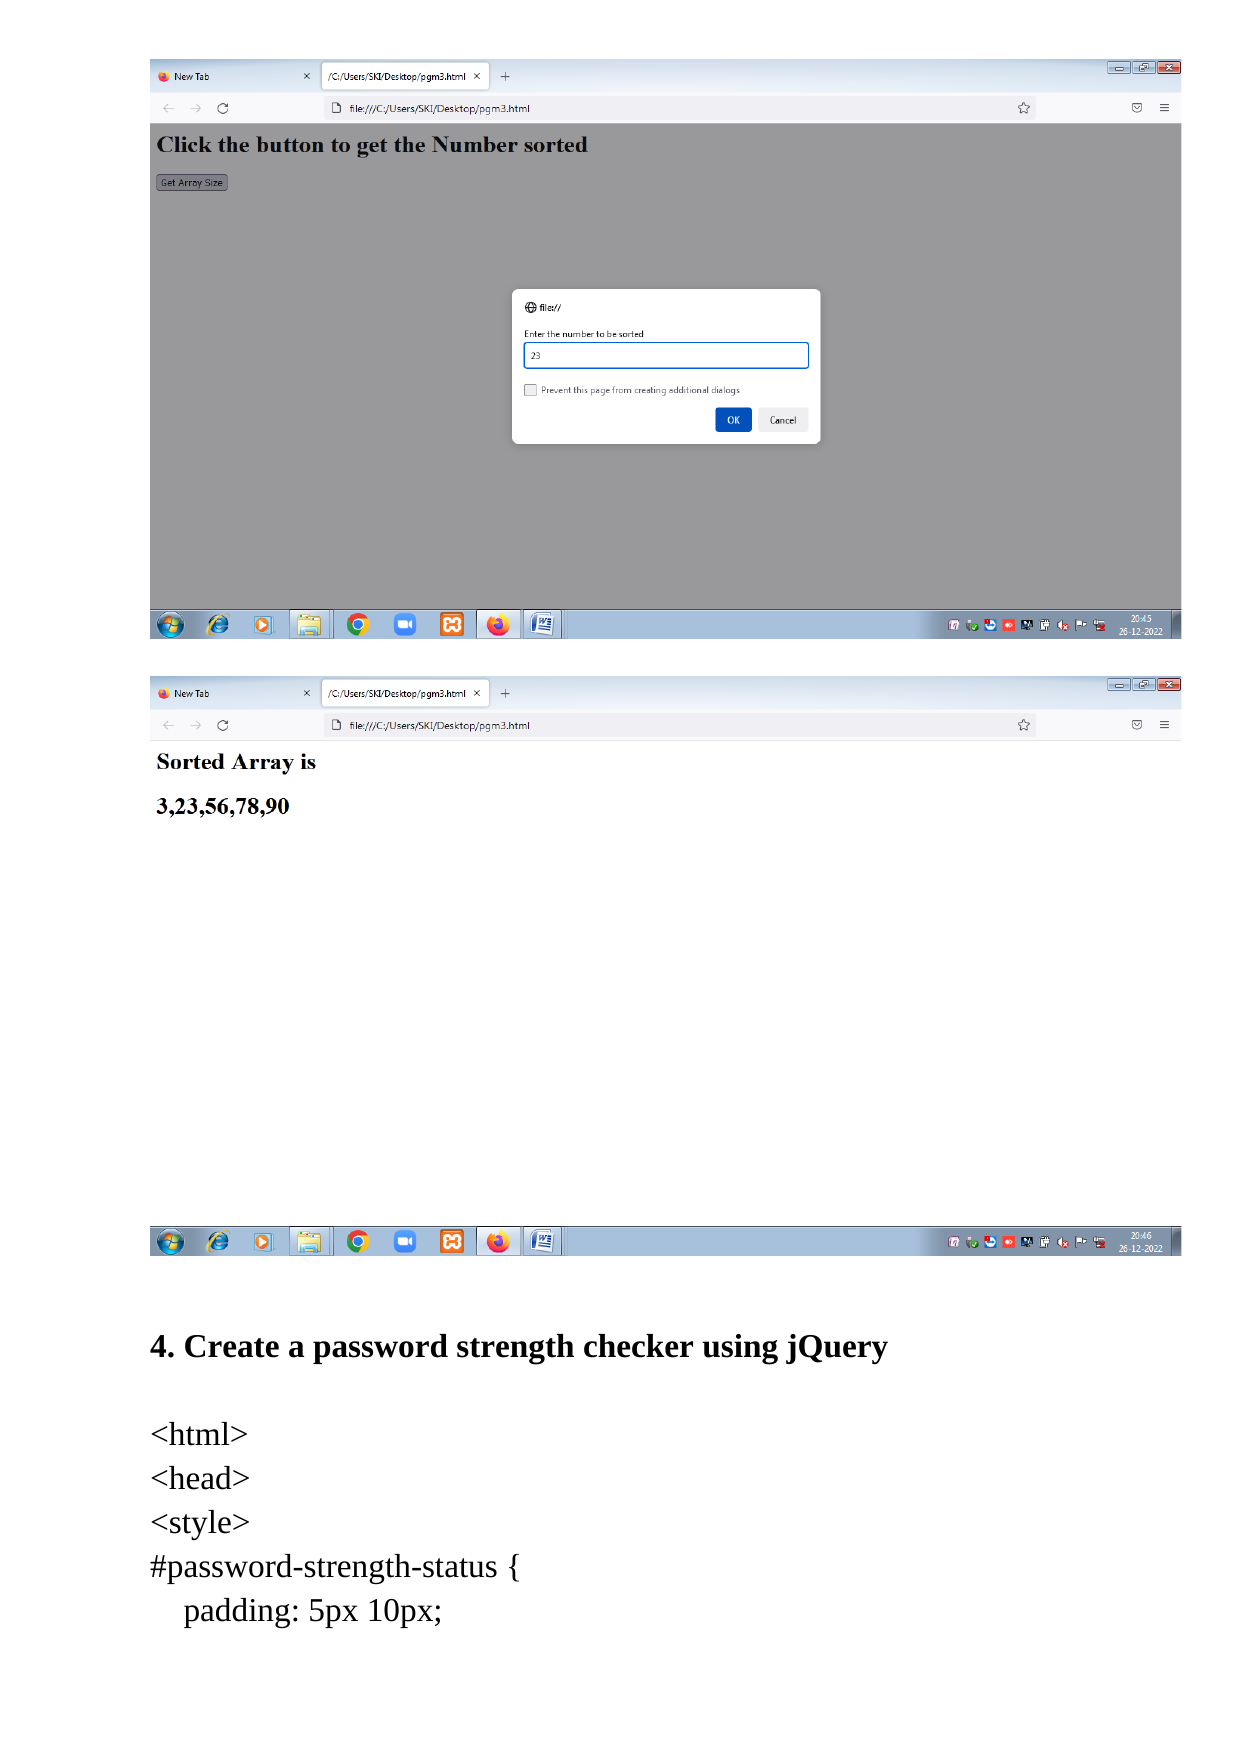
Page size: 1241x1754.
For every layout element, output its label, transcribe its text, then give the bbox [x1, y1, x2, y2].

picture [150, 59, 1182, 639]
text 4. Create a password strength checker using jQuery [150, 1326, 1181, 1364]
text #password-strength-status { [150, 1546, 1181, 1585]
picture [150, 676, 1182, 1256]
text <head> [150, 1458, 1181, 1497]
text <html> [150, 1414, 1181, 1453]
text padding: 5px 10px; [150, 1591, 1181, 1629]
text <style> [150, 1502, 1181, 1541]
